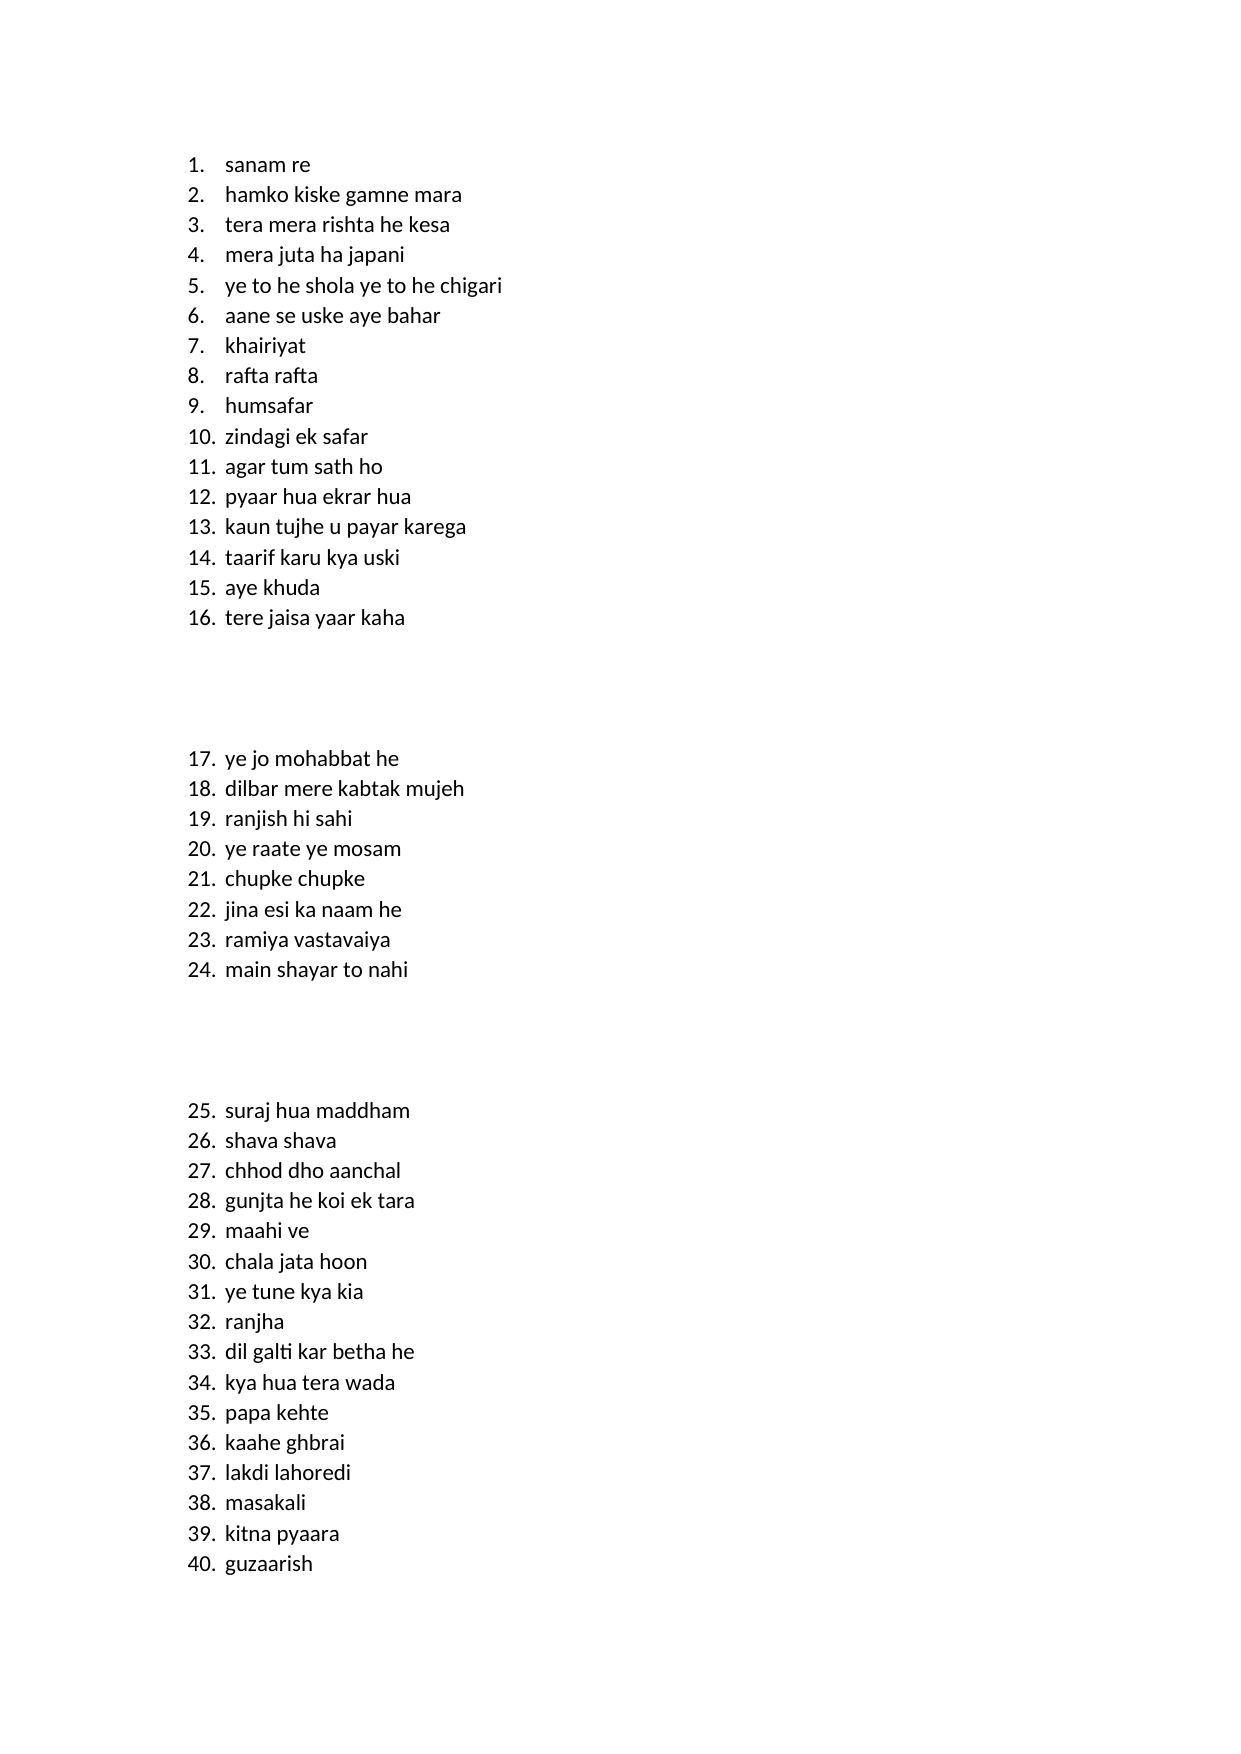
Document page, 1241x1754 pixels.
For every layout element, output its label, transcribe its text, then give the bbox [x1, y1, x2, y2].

list papa kehte [187, 1398, 1090, 1426]
list kitna pyaara [187, 1519, 1090, 1547]
list suraj hua maddham [187, 1096, 1090, 1124]
list ranjha [187, 1307, 1090, 1335]
list jina esi ka naam he [187, 895, 1090, 923]
list dilbar mere kabtak mujeh [187, 774, 1090, 802]
list chhod dho aanchal [187, 1156, 1090, 1184]
list kya hua tera wada [187, 1368, 1090, 1396]
list gunjta he koi ek tara [187, 1186, 1090, 1214]
list mera juta ha japani [187, 241, 1090, 269]
list ramiya vastavaiya [187, 925, 1090, 953]
list chupke chupke [187, 864, 1090, 893]
list maahi ve [187, 1217, 1090, 1245]
list sanam re [187, 150, 1090, 178]
list lakdi lahoredi [187, 1458, 1090, 1486]
list ye tune kya kia [187, 1277, 1090, 1305]
list ye jo mohabbat he [187, 744, 1090, 772]
list khairiyat [187, 331, 1090, 359]
list ye raate ye mosam [187, 834, 1090, 862]
list chala jata hoon [187, 1247, 1090, 1275]
list aye khuda [187, 573, 1090, 601]
list masakali [187, 1488, 1090, 1517]
list guzaarish [187, 1549, 1090, 1577]
list zindagi ek safar [187, 422, 1090, 450]
list agar tum sath ho [187, 452, 1090, 480]
list ranjish hi sahi [187, 804, 1090, 832]
list ye to he shola ye to he chigari [187, 271, 1090, 299]
list aane se uske aye bahar [187, 301, 1090, 329]
list shava shava [187, 1126, 1090, 1154]
list kaahe ghbrai [187, 1428, 1090, 1456]
list dil galti kar betha he [187, 1337, 1090, 1366]
list tere jaisa yaar kaha [187, 603, 1090, 631]
list tera mera rishta he kesa [187, 210, 1090, 238]
list pyaar hua ekrar hua [187, 482, 1090, 510]
list rafta rafta [187, 361, 1090, 389]
list hamko kiske gamne mara [187, 180, 1090, 208]
list humsafar [187, 392, 1090, 420]
list kaun tujhe u payar karega [187, 512, 1090, 541]
list main shayar to nahi [187, 955, 1090, 983]
list taarif karu kya uski [187, 543, 1090, 571]
